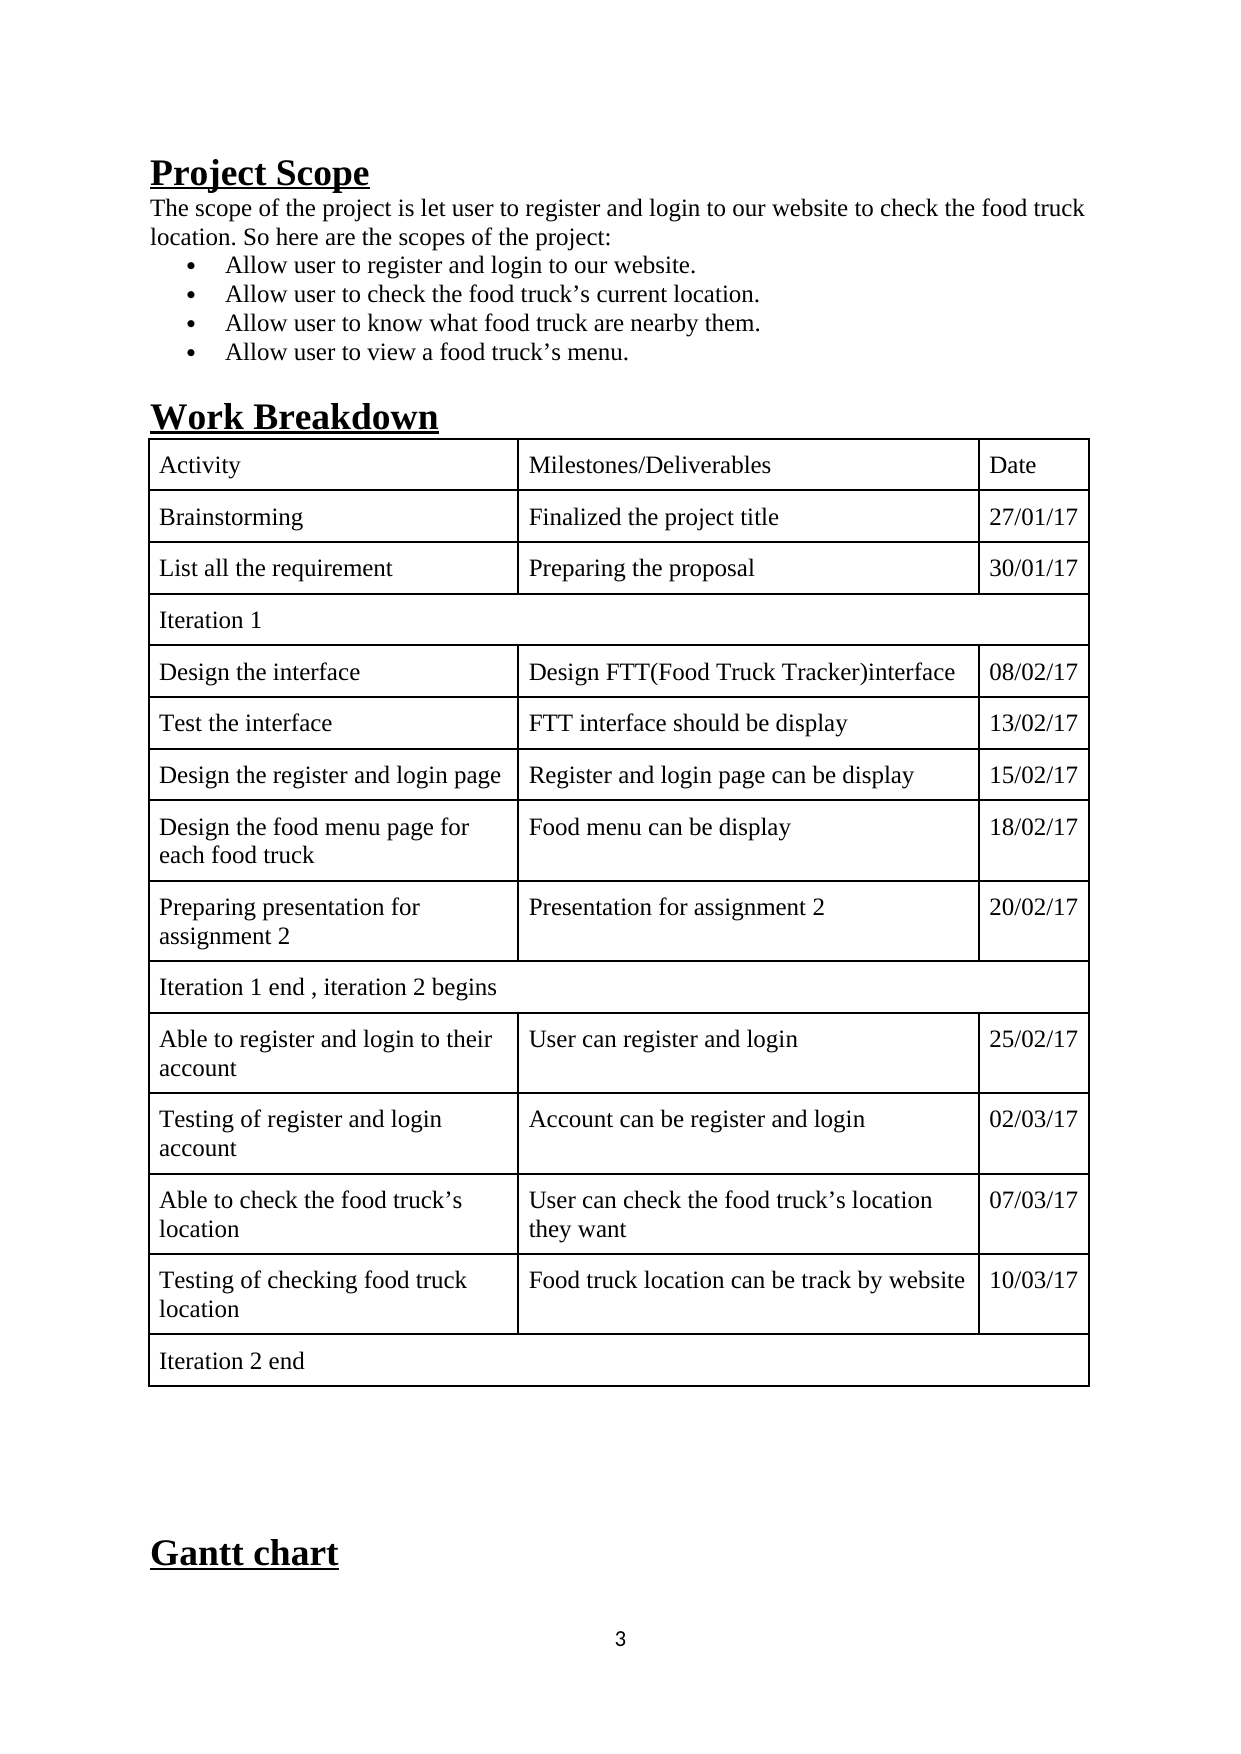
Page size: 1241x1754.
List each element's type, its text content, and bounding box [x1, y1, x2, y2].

table_cell User can register and login [519, 1014, 978, 1092]
table_header Activity [150, 440, 517, 489]
list Allow user to view a food truck’s menu. [187, 337, 1090, 366]
table_cell Iteration 1 [150, 595, 1088, 644]
table_cell 30/01/17 [980, 543, 1088, 592]
list Allow user to register and login to our website. [187, 251, 1090, 279]
table_cell 10/03/17 [980, 1255, 1088, 1333]
table_cell Able to check the food truck’s location [150, 1175, 517, 1253]
table_cell 25/02/17 [980, 1014, 1088, 1092]
table_cell 08/02/17 [980, 646, 1088, 696]
table_cell Able to register and login to their account [150, 1014, 517, 1092]
text The scope of the project is let user to register and login to our website to check the food truck location. So here are the scopes of the project: [150, 193, 1090, 251]
table_cell Register and login page can be display [519, 750, 978, 799]
list Allow user to know what food truck are nearby them. [187, 308, 1090, 337]
text Gantt chart [150, 1531, 1090, 1574]
table_cell Design the interface [150, 646, 517, 696]
table_cell Preparing presentation for assignment 2 [150, 882, 517, 960]
table_cell Iteration 1 end , iteration 2 begins [150, 962, 1088, 1012]
text Work Breakdown [150, 394, 1090, 437]
table_cell Preparing the proposal [519, 543, 978, 592]
table_cell 18/02/17 [980, 801, 1088, 879]
table_cell Test the interface [150, 698, 517, 747]
table_cell Design the food menu page for each food truck [150, 801, 517, 879]
table_cell 20/02/17 [980, 882, 1088, 960]
table_header Date [980, 440, 1088, 489]
table_cell Account can be register and login [519, 1094, 978, 1172]
table_cell FTT interface should be display [519, 698, 978, 747]
table_cell Iteration 2 end [150, 1335, 1088, 1385]
table_cell 13/02/17 [980, 698, 1088, 747]
table_cell 07/03/17 [980, 1175, 1088, 1253]
table_cell Food truck location can be track by website [519, 1255, 978, 1333]
table_cell Presentation for assignment 2 [519, 882, 978, 960]
table_cell Food menu can be display [519, 801, 978, 879]
table_cell 15/02/17 [980, 750, 1088, 799]
table_header Milestones/Deliverables [519, 440, 978, 489]
text Project Scope [150, 150, 1090, 193]
table_cell User can check the food truck’s location they want [519, 1175, 978, 1253]
table_cell Finalized the project title [519, 491, 978, 541]
list Allow user to check the food truck’s current location. [187, 279, 1090, 308]
table_cell List all the requirement [150, 543, 517, 592]
table_cell Brainstorming [150, 491, 517, 541]
table_cell Design FTT(Food Truck Tracker)interface [519, 646, 978, 696]
table_cell Testing of checking food truck location [150, 1255, 517, 1333]
table_cell Testing of register and login account [150, 1094, 517, 1172]
table_cell 02/03/17 [980, 1094, 1088, 1172]
table_cell Design the register and login page [150, 750, 517, 799]
table_cell 27/01/17 [980, 491, 1088, 541]
